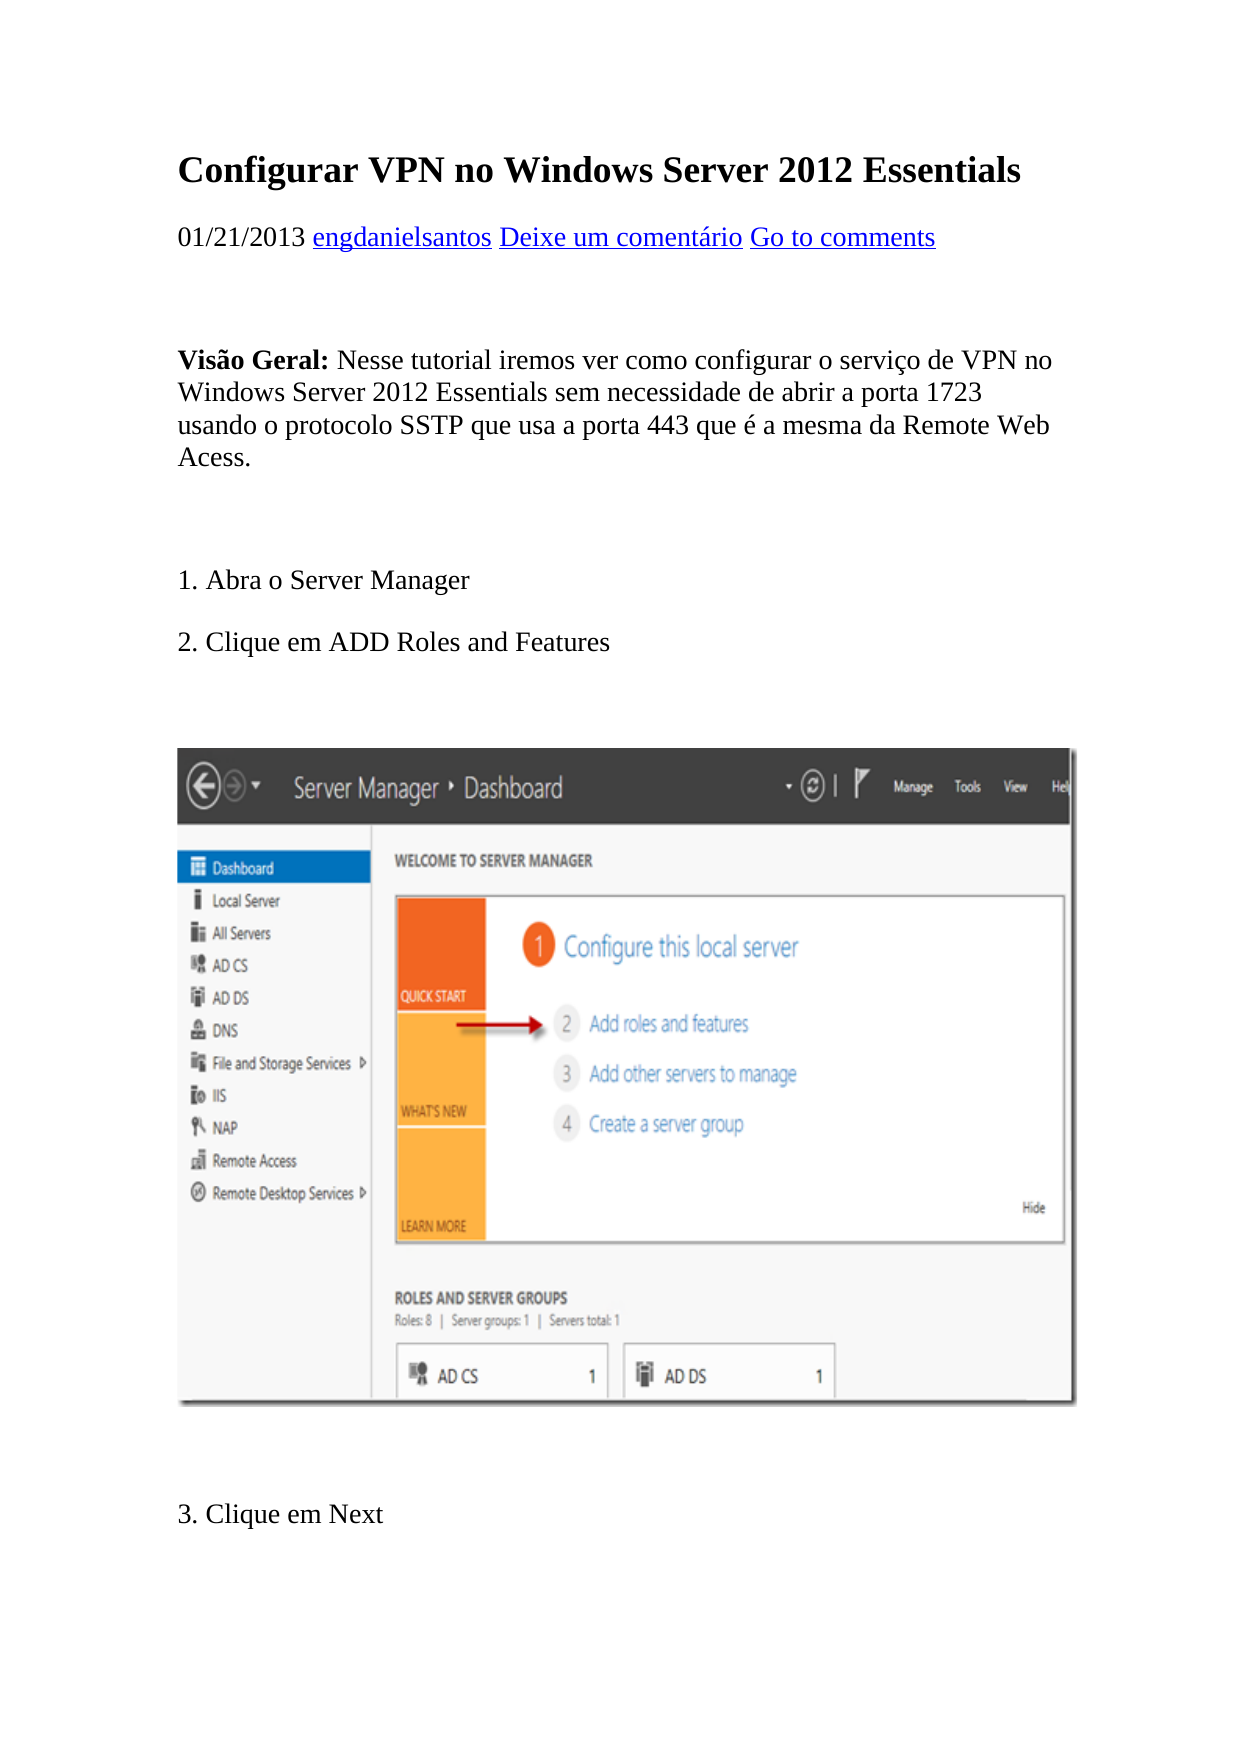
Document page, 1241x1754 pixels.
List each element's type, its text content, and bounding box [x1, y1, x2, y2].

text Configurar VPN no Windows Server 2012 Essentials [177, 148, 1063, 191]
text 1. Abra o Server Manager [177, 563, 1063, 596]
text 2. Clique em ADD Roles and Features [177, 625, 1063, 657]
text 01/21/2013 engdanielsantos Deixe um comentário Go to comments [177, 220, 1063, 252]
text 3. Clique em Next [177, 1497, 1063, 1530]
picture [177, 748, 1078, 1407]
text Visão Geral: Nesse tutorial iremos ver como configurar o serviço de VPN no Windows Server 2012 Essentials sem necessidade de abrir a porta 1723 usando o protocolo SSTP que usa a porta 443 que é a mesma da Remote Web Acess. [177, 343, 1063, 473]
